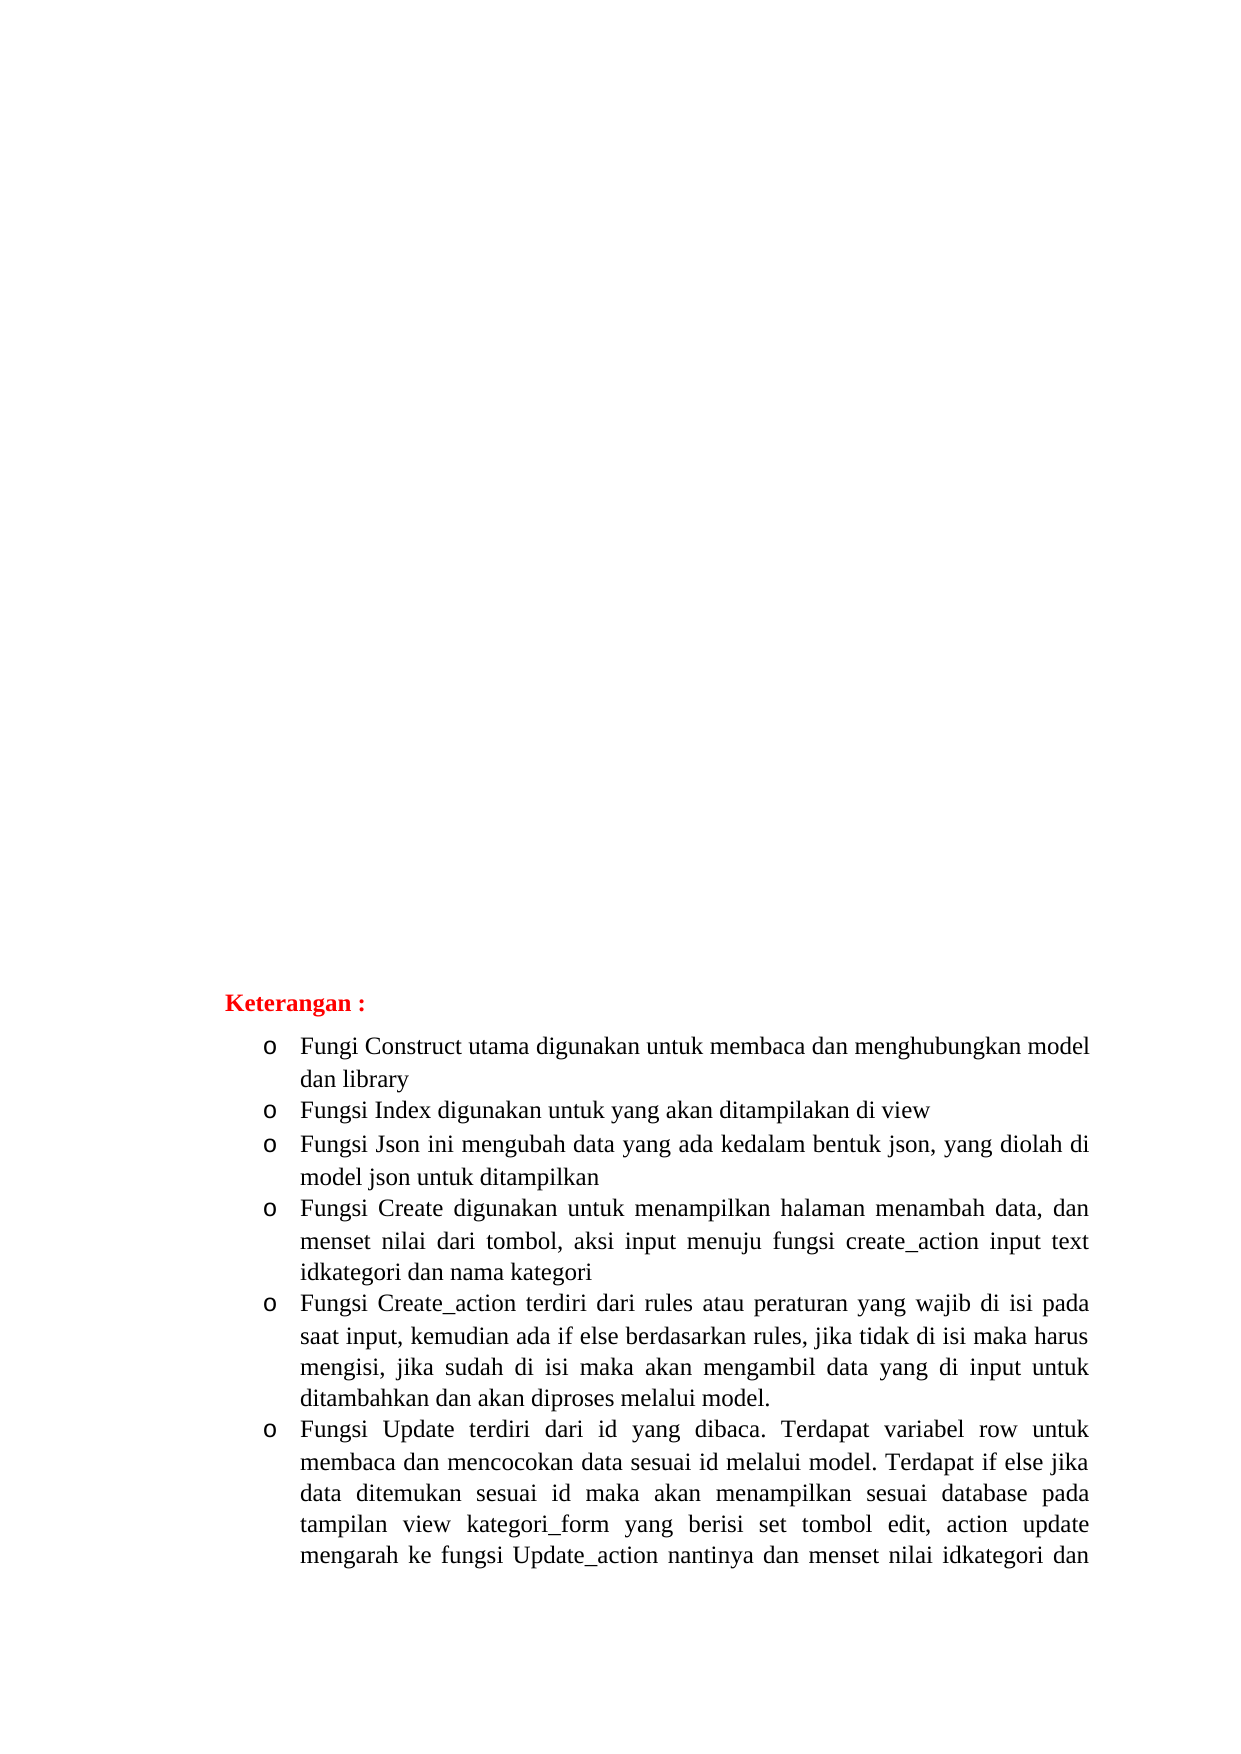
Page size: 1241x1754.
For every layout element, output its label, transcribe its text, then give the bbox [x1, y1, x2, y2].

list Fungi Construct utama digunakan untuk membaca dan menghubungkan model dan library [262, 1031, 1090, 1093]
list Fungsi Create digunakan untuk menampilkan halaman menambah data, dan menset nilai dari tombol, aksi input menuju fungsi create_action input text idkategori dan nama kategori [262, 1193, 1090, 1286]
list Fungsi Json ini mengubah data yang ada kedalam bentuk json, yang diolah di model json untuk ditampilkan [262, 1129, 1090, 1191]
list Fungsi Create_action terdiri dari rules atau peraturan yang wajib di isi pada saat input, kemudian ada if else berdasarkan rules, jika tidak di isi maka harus mengisi, jika sudah di isi maka akan mengambil data yang di input untuk ditambahkan dan akan diproses melalui model. [262, 1288, 1090, 1412]
list Keterangan : [225, 988, 1090, 1017]
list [262, 1414, 1090, 1569]
list Fungsi Index digunakan untuk yang akan ditampilakan di view [262, 1095, 1090, 1126]
